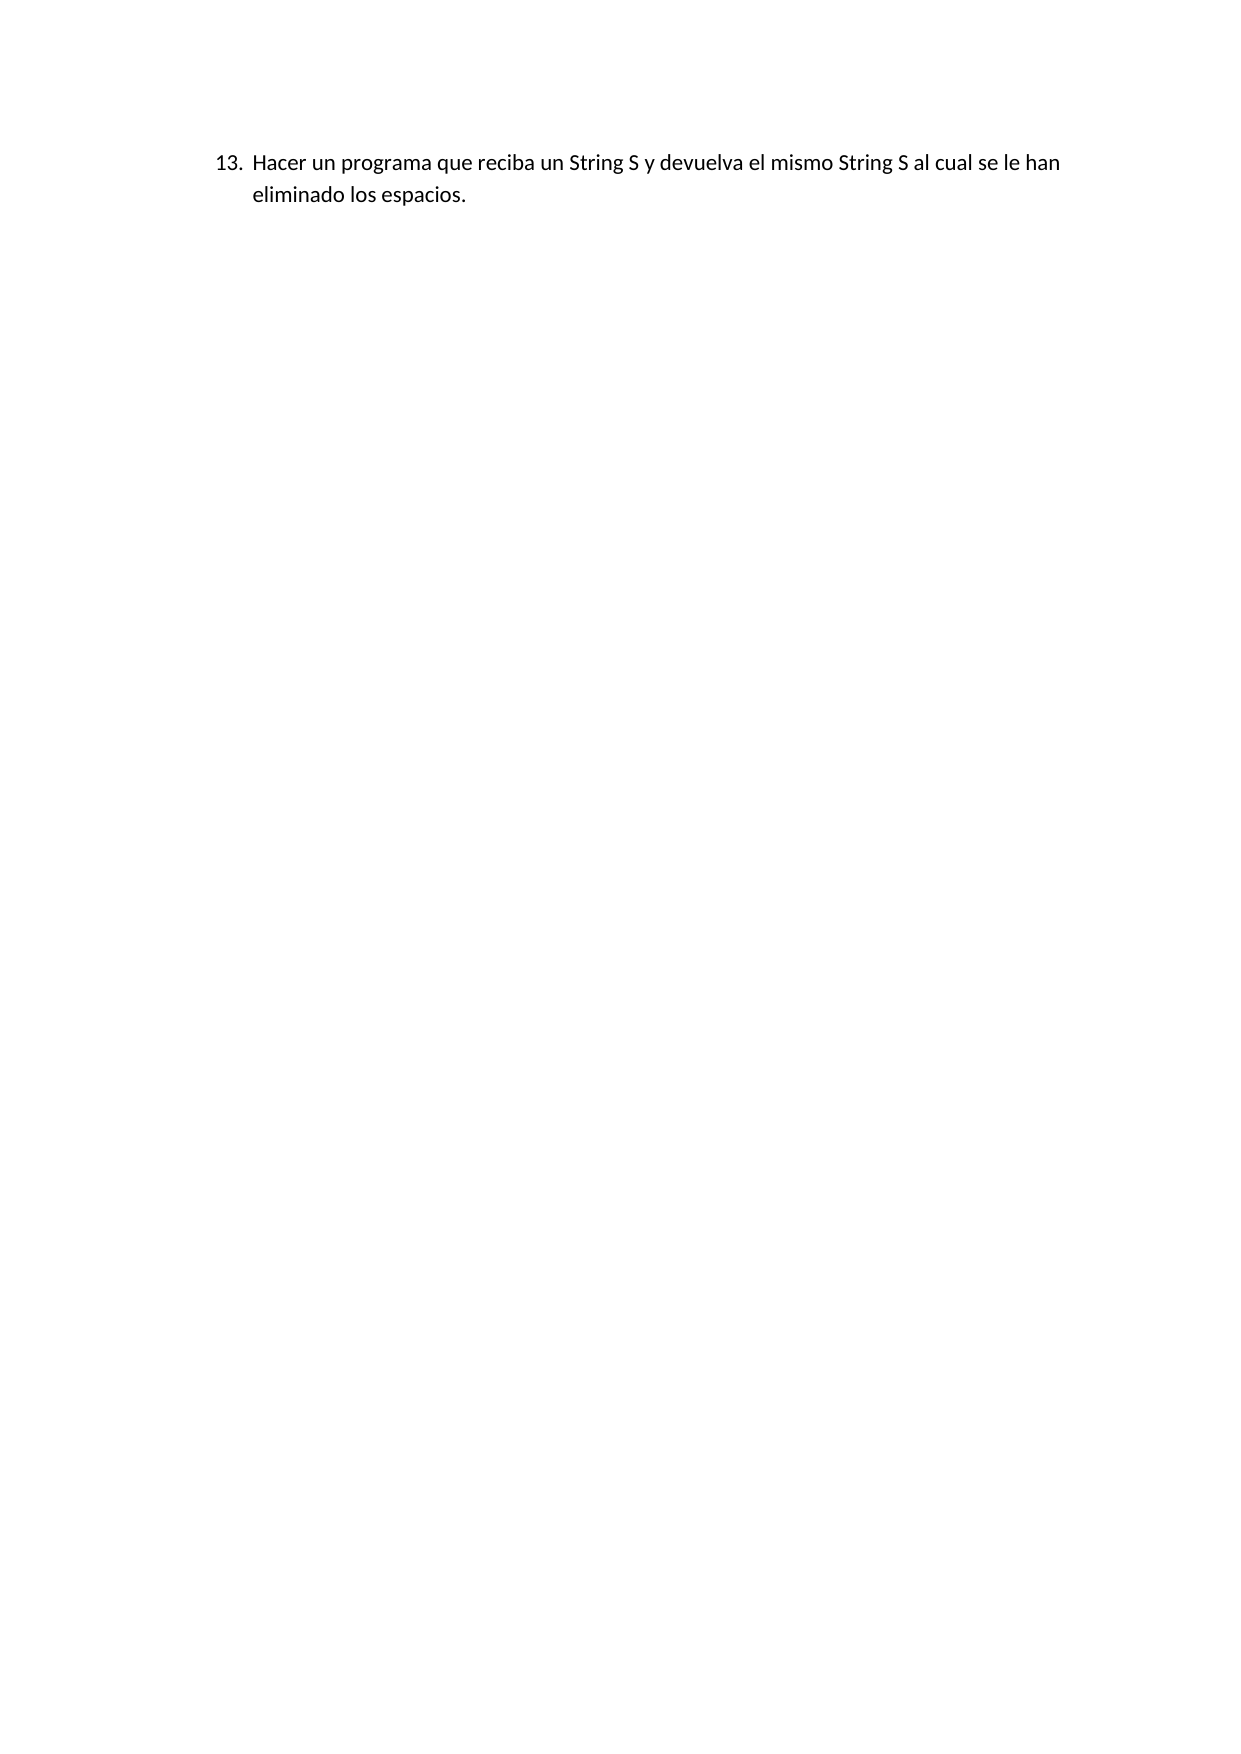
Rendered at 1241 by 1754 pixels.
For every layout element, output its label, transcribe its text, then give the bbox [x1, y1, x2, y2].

list Hacer un programa que reciba un String S y devuelva el mismo String S al cual se le han eliminado los espacios. [215, 148, 1063, 208]
